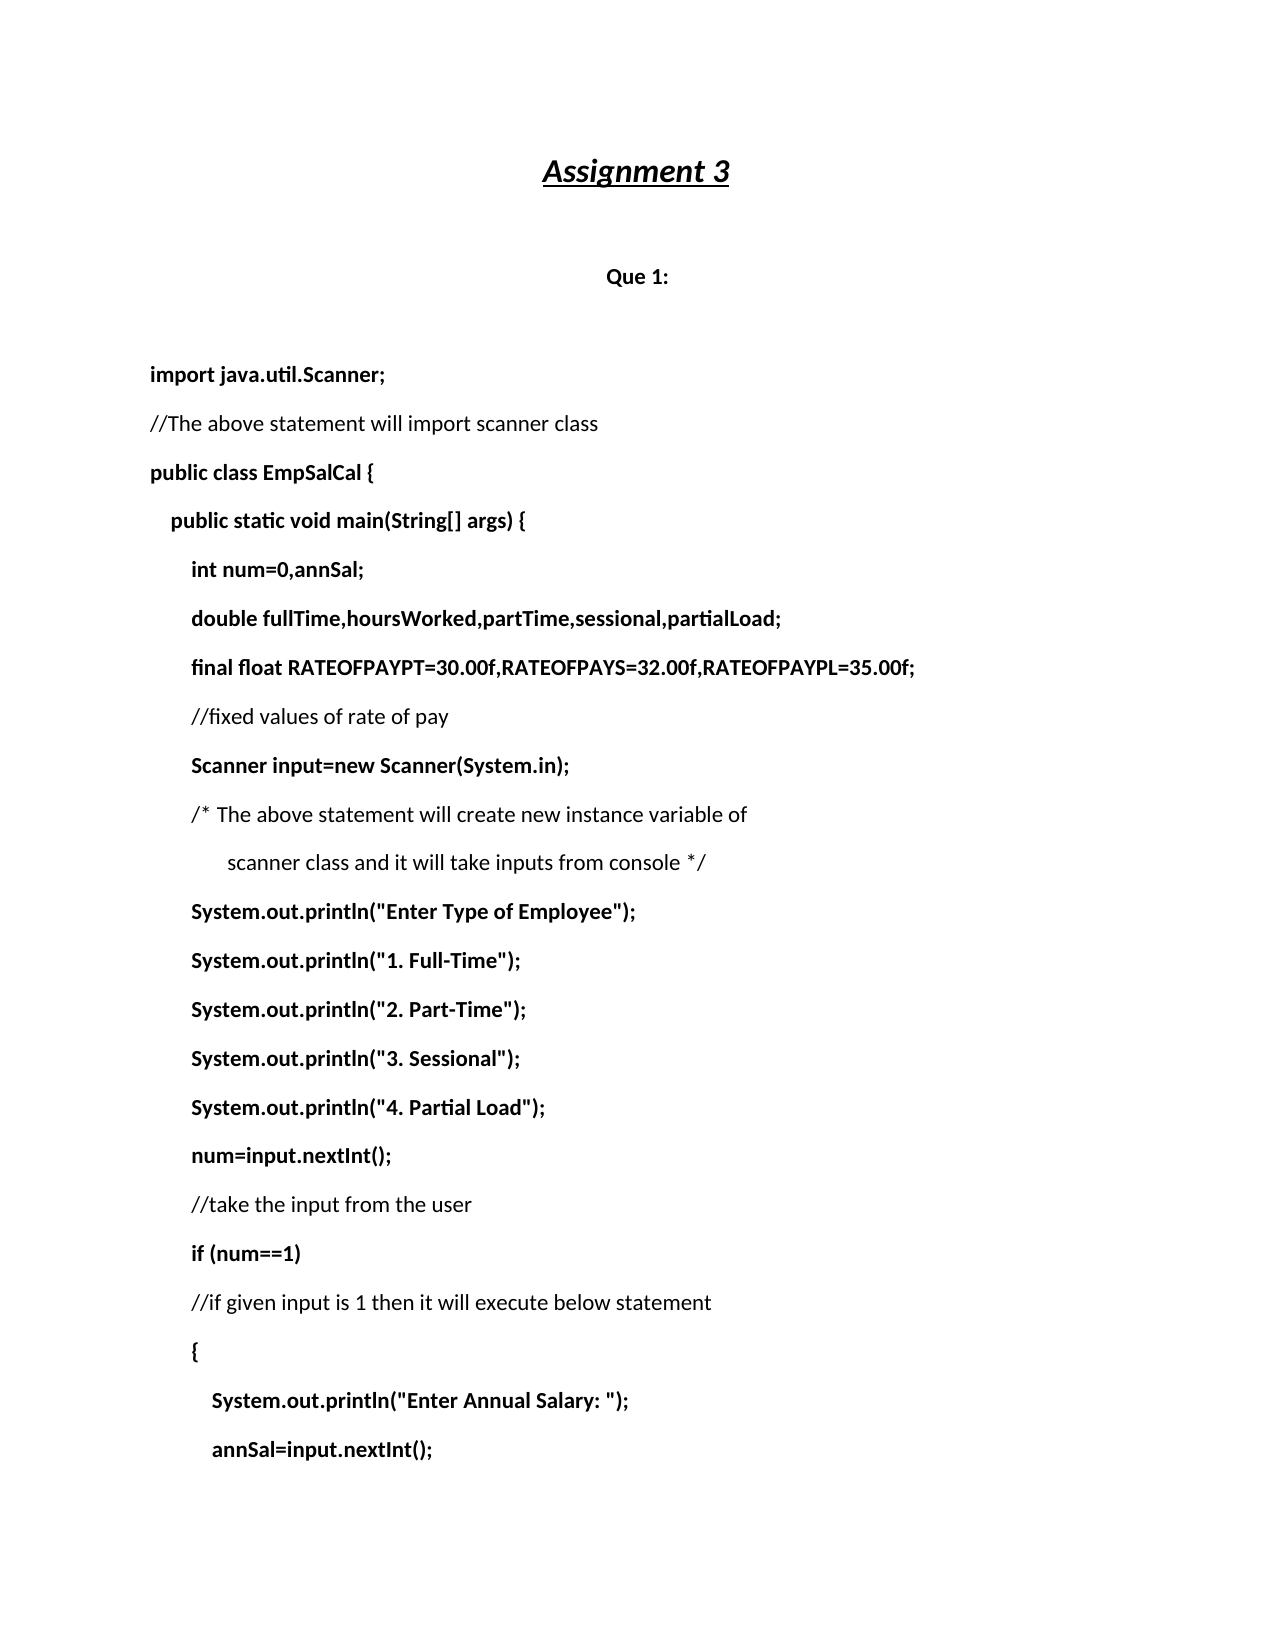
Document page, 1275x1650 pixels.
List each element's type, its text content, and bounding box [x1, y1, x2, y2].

text public static void main(String[] args) { [150, 507, 1125, 534]
text int num=0,annSal; [150, 555, 1125, 583]
text System.out.println("2. Part-Time"); [150, 995, 1125, 1023]
text System.out.println("4. Partial Load"); [150, 1093, 1125, 1121]
text Que 1: [150, 262, 1125, 290]
text { [150, 1337, 1125, 1365]
text Scanner input=new Scanner(System.in); [150, 751, 1125, 779]
text annSal=input.nextInt(); [150, 1435, 1125, 1463]
text System.out.println("3. Sessional"); [150, 1044, 1125, 1072]
text System.out.println("Enter Type of Employee"); [150, 897, 1125, 925]
text System.out.println("1. Full-Time"); [150, 946, 1125, 974]
text System.out.println("Enter Annual Salary: "); [150, 1386, 1125, 1414]
text num=input.nextInt(); [150, 1142, 1125, 1170]
text public class EmpSalCal { [150, 458, 1125, 486]
text final float RATEOFPAYPT=30.00f,RATEOFPAYS=32.00f,RATEOFPAYPL=35.00f; [150, 653, 1125, 681]
text //if given input is 1 then it will execute below statement [150, 1288, 1125, 1316]
text import java.util.Scanner; [150, 360, 1125, 388]
text //take the input from the user [150, 1191, 1125, 1218]
text /* The above statement will create new instance variable of [150, 800, 1125, 828]
text scanner class and it will take inputs from console */ [150, 848, 1125, 877]
text Assignment 3 [150, 150, 1125, 191]
text //fixed values of rate of pay [150, 702, 1125, 730]
text if (num==1) [150, 1239, 1125, 1267]
text //The above statement will import scanner class [150, 409, 1125, 437]
text double fullTime,hoursWorked,partTime,sessional,partialLoad; [150, 604, 1125, 632]
